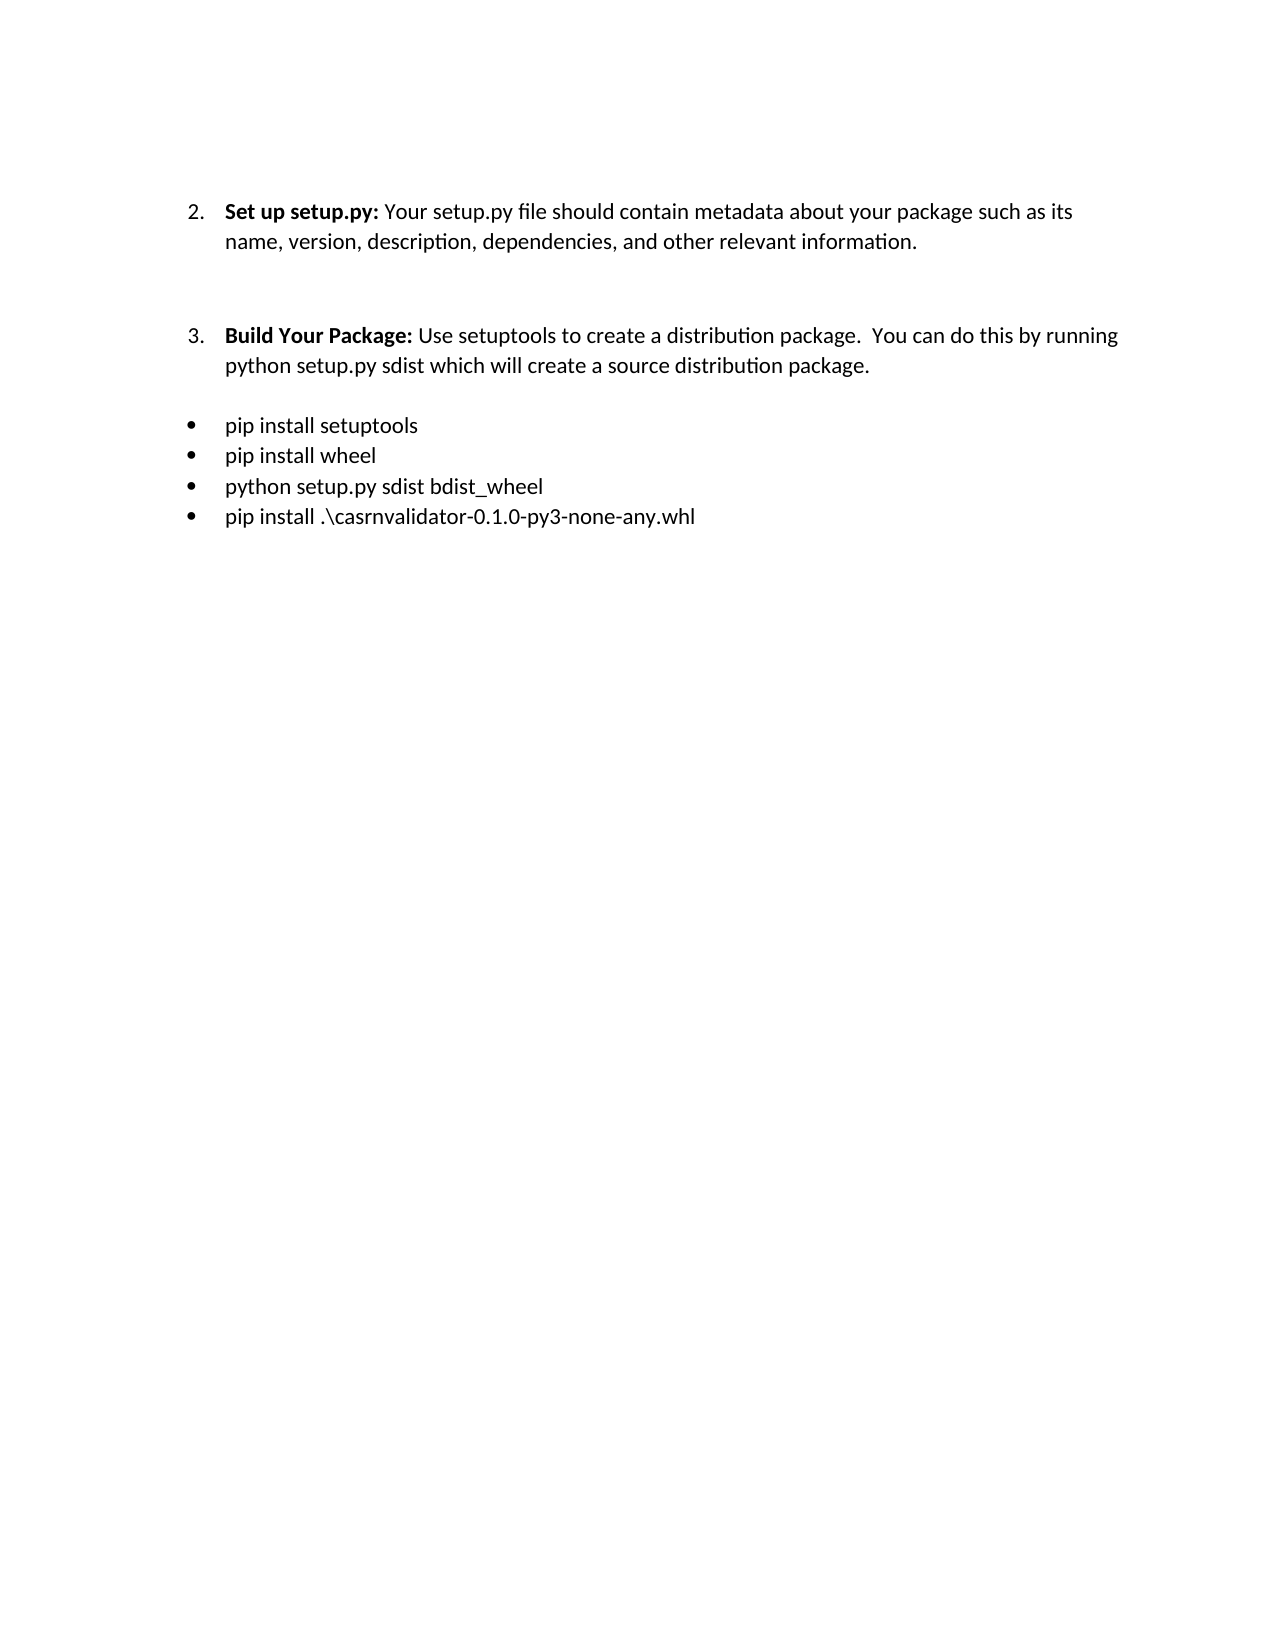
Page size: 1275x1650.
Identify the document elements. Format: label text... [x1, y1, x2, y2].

list python setup.py sdist bdist_wheel [187, 472, 1125, 500]
list Set up setup.py: Your setup.py file should contain metadata about your package such as its name, version, description, dependencies, and other relevant information. [187, 197, 1125, 255]
list Build Your Package: Use setuptools to create a distribution package. You can do this by running python setup.py sdist which will create a source distribution package. [187, 321, 1125, 379]
list pip install setuptools [187, 411, 1125, 439]
list pip install .\casrnvalidator-0.1.0-py3-none-any.whl [187, 502, 1125, 530]
list pip install wheel [187, 442, 1125, 470]
